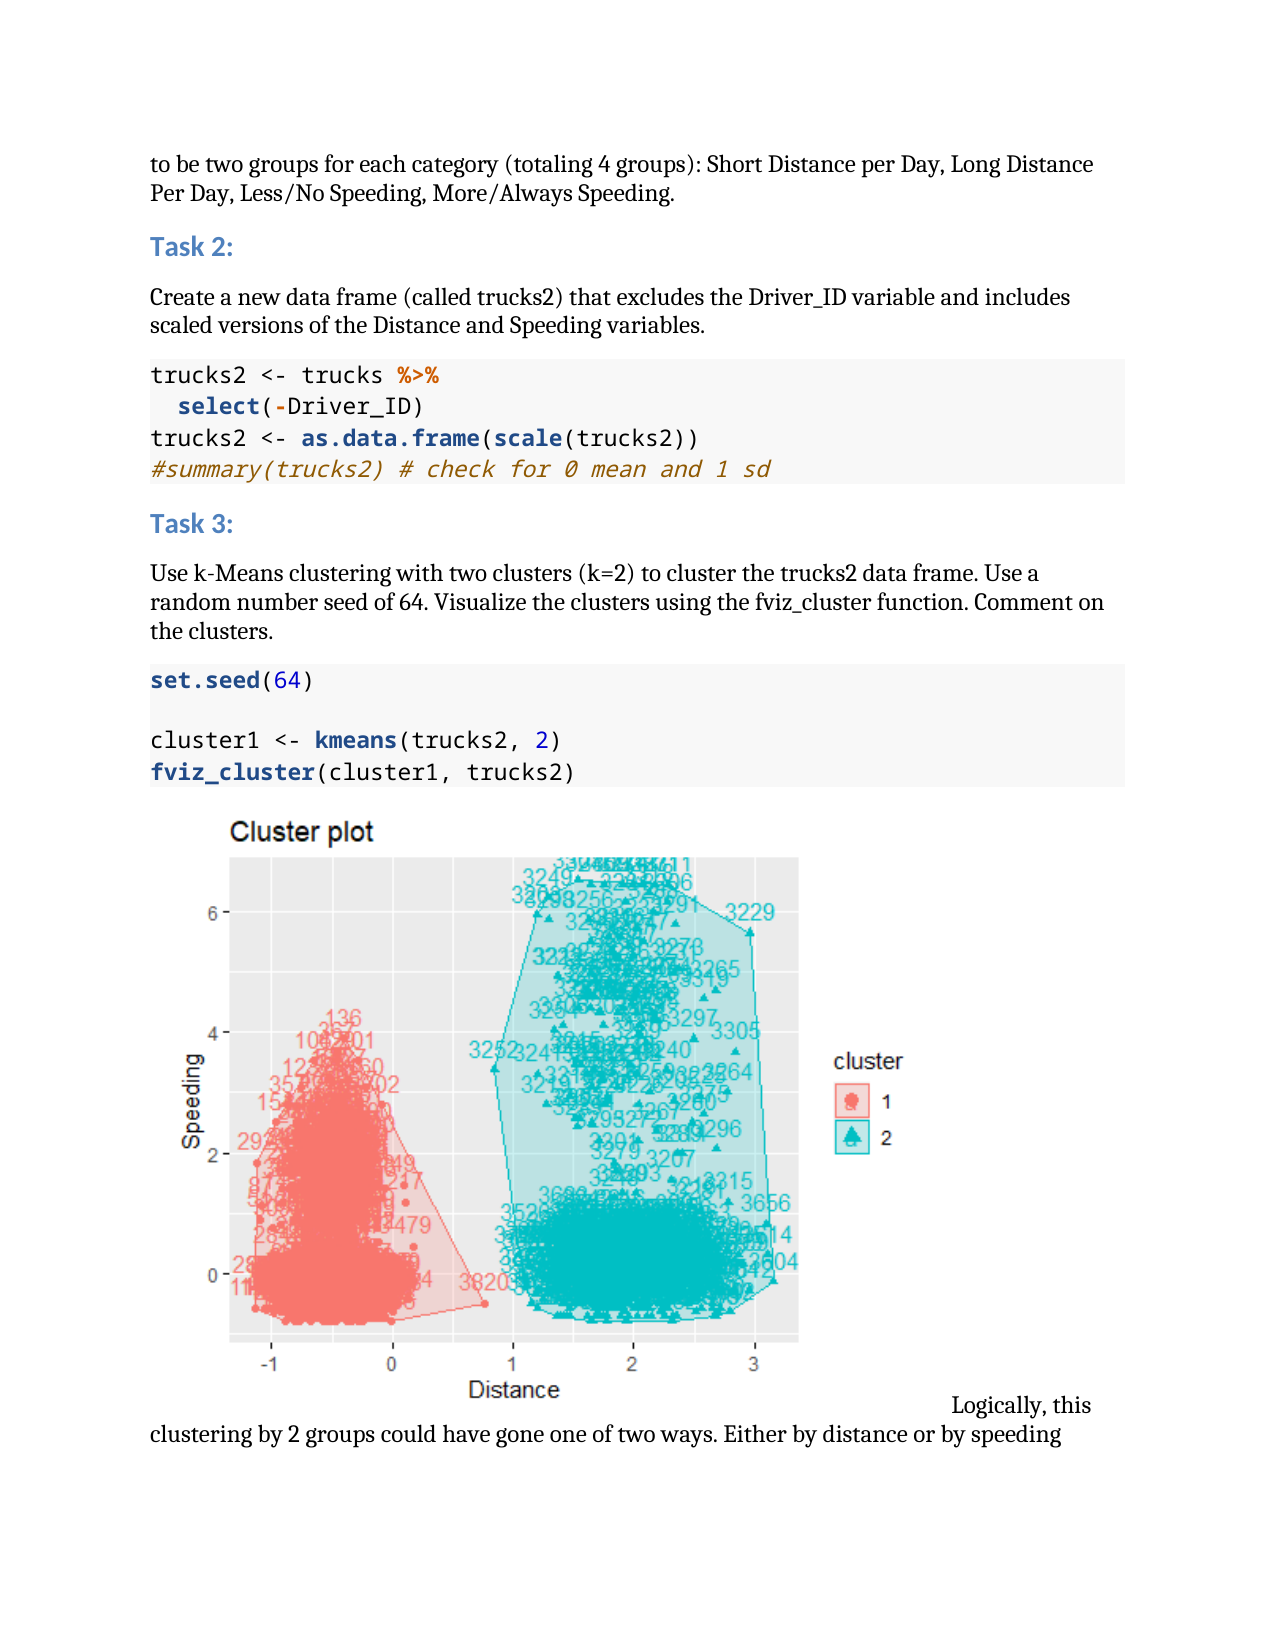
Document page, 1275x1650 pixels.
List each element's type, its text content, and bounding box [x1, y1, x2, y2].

text Create a new data frame (called trucks2) that excludes the Driver_ID variable and includes scaled versions of the Distance and Speeding variables. [150, 283, 1125, 340]
subtitle Task 3: [150, 505, 1125, 540]
text set.seed(64) cluster1 <- kmeans(trucks2, 2) fviz_cluster(cluster1, trucks2) [150, 664, 1125, 787]
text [150, 807, 1125, 1449]
subtitle Task 2: [150, 228, 1125, 264]
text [150, 150, 1125, 207]
text trucks2 <- trucks %>% select(-Driver_ID) trucks2 <- as.data.frame(scale(trucks2)) #summary(trucks2) # check for 0 mean and 1 sd [425, 359, 1125, 484]
picture [168, 807, 927, 1414]
text Use k-Means clustering with two clusters (k=2) to cluster the trucks2 data frame. Use a random number seed of 64. Visualize the clusters using the fviz_cluster function. Comment on the clusters. [150, 559, 1125, 645]
